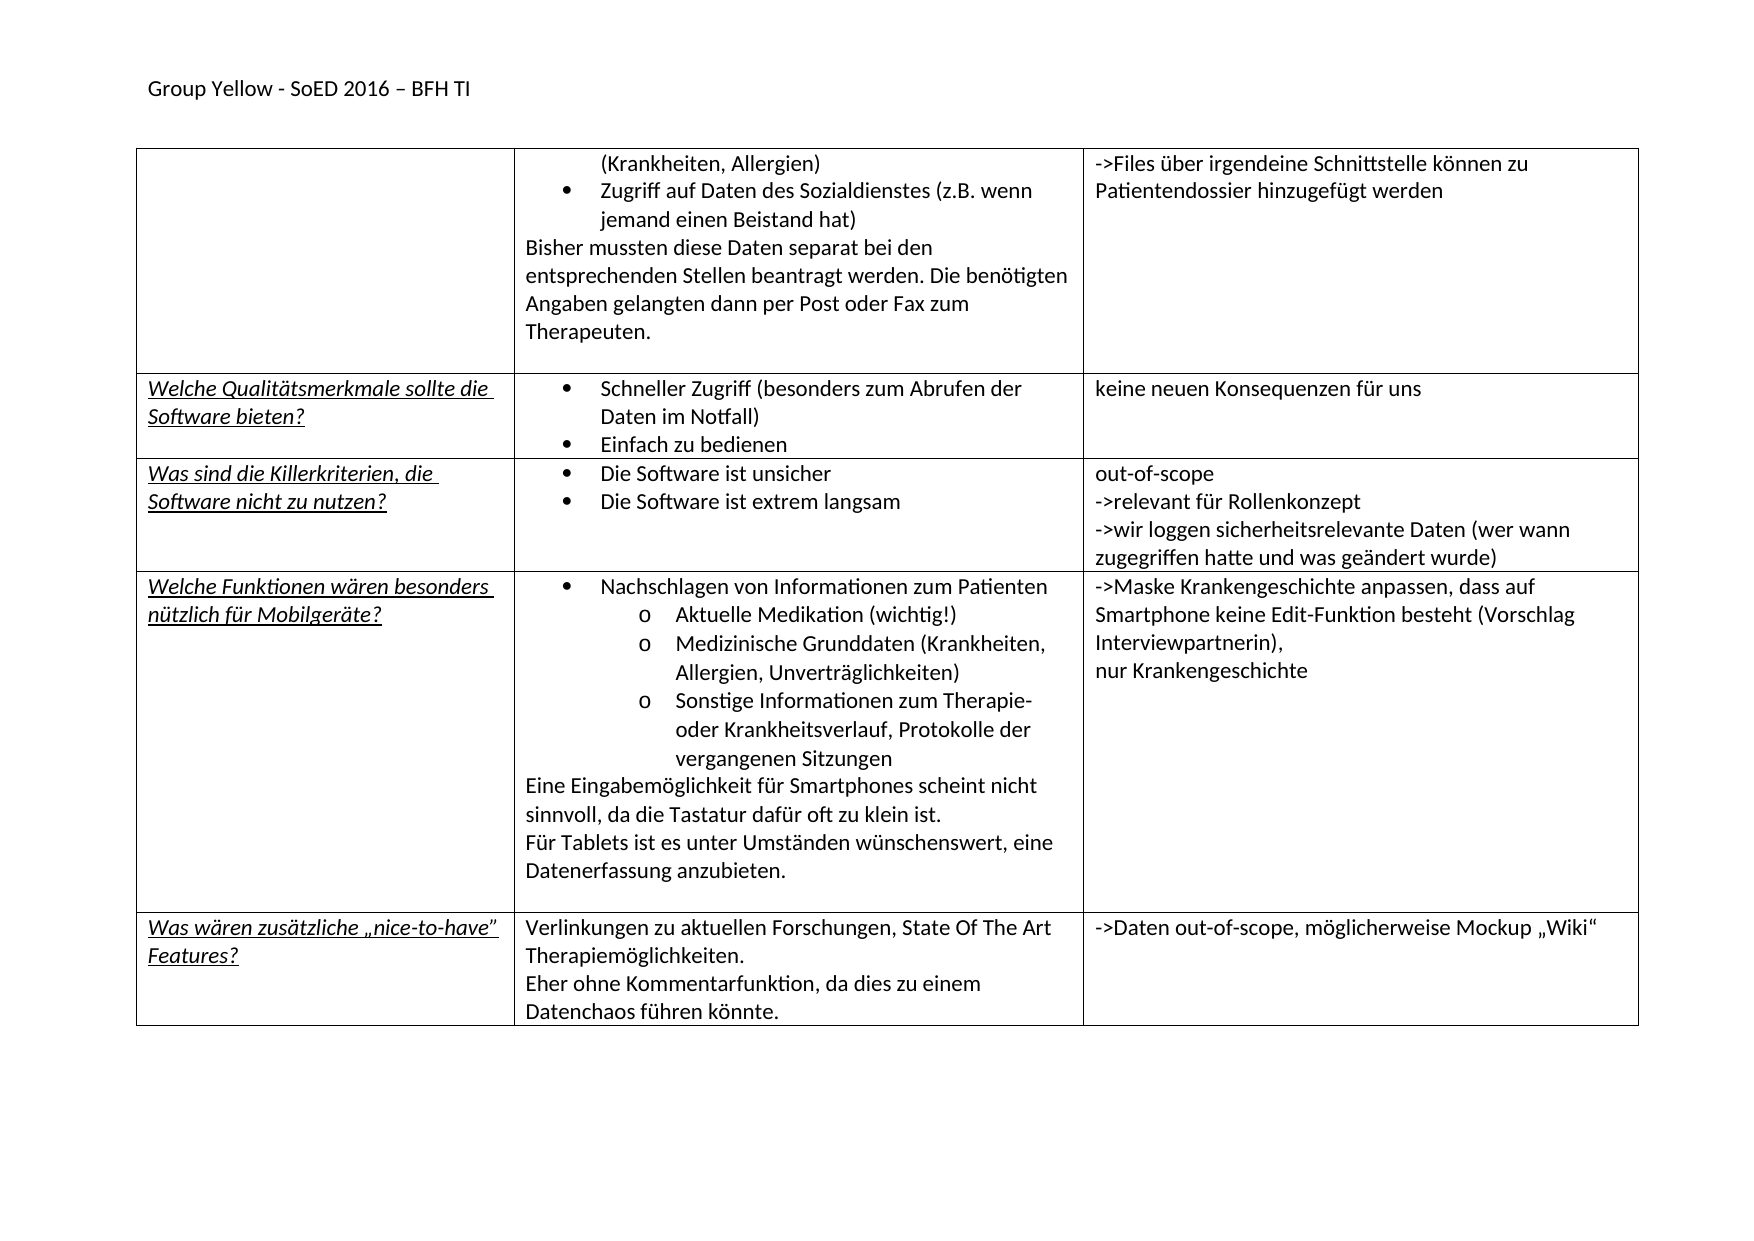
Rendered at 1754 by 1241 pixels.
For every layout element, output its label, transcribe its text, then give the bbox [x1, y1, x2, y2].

table_cell Welche Qualitätsmerkmale sollte die Software bieten? [137, 374, 514, 458]
table_cell Verlinkungen zu aktuellen Forschungen, State Of The Art Therapiemöglichkeiten. Eher ohne Kommentarfunktion, da dies zu einem Datenchaos führen könnte. [515, 913, 1083, 1025]
table_cell Was sind die Killerkriterien, die Software nicht zu nutzen? [137, 459, 514, 571]
table_cell out-of-scope ->relevant für Rollenkonzept ->wir loggen sicherheitsrelevante Daten (wer wann zugegriffen hatte und was geändert wurde) [1084, 459, 1638, 571]
table_cell ->Maske Krankengeschichte anpassen, dass auf Smartphone keine Edit-Funktion besteht (Vorschlag Interviewpartnerin), nur Krankengeschichte [1084, 572, 1638, 912]
table_cell Nachschlagen von Informationen zum Patienten Aktuelle Medikation (wichtig!) Medizinische Grunddaten (Krankheiten, Allergien, Unverträglichkeiten) Sonstige Informationen zum Therapie- oder Krankheitsverlauf, Protokolle der vergangenen Sitzungen Eine Eingabemöglichkeit für Smartphones scheint nicht sinnvoll, da die Tastatur dafür oft zu klein ist. Für Tablets ist es unter Umständen wünschenswert, eine Datenerfassung anzubieten. [515, 572, 1083, 912]
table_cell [137, 149, 514, 373]
table_cell Die Software ist unsicher Die Software ist extrem langsam [515, 459, 1083, 571]
table_cell Schneller Zugriff (besonders zum Abrufen der Daten im Notfall) Einfach zu bedienen [515, 374, 1083, 458]
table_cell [1084, 149, 1638, 373]
table_cell ->Daten out-of-scope, möglicherweise Mockup „Wiki“ [1084, 913, 1638, 1025]
table_cell Was wären zusätzliche „nice-to-have” Features? [137, 913, 514, 1025]
table_cell keine neuen Konsequenzen für uns [1084, 374, 1638, 458]
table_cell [515, 149, 1083, 373]
table_cell Welche Funktionen wären besonders nützlich für Mobilgeräte? [137, 572, 514, 912]
